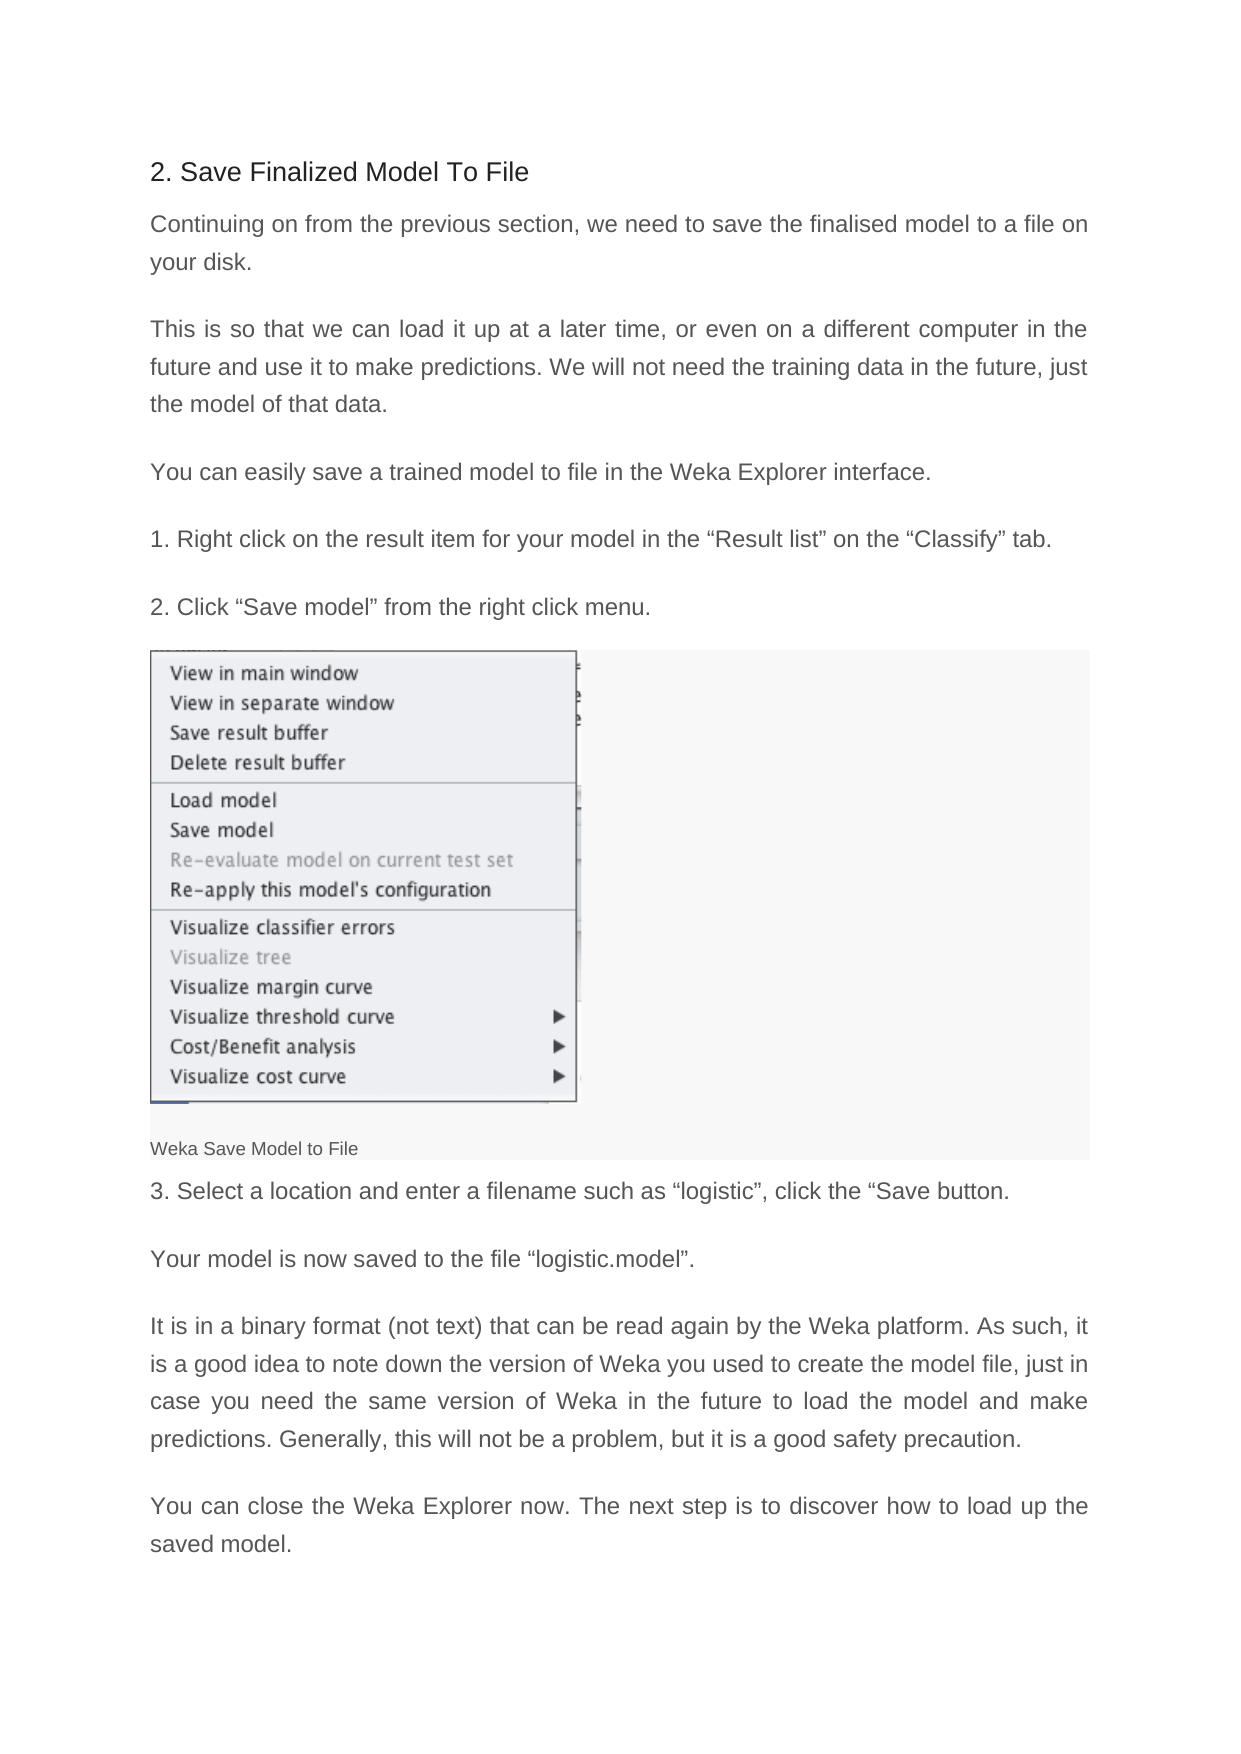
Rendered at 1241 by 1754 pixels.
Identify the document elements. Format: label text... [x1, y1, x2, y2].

picture [150, 650, 582, 1104]
text Continuing on from the previous section, we need to save the finalised model to a file on your disk. [150, 200, 1090, 275]
text 3. Select a location and enter a filename such as “logistic”, click the “Save button. [150, 1167, 1090, 1205]
text Weka Save Model to File [150, 1122, 1090, 1160]
subtitle 2. Save Finalized Model To File [150, 150, 1090, 187]
text Your model is now saved to the file “logistic.model”. [150, 1235, 1090, 1272]
text 1. Right click on the result item for your model in the “Result list” on the “Classify” tab. [150, 515, 1090, 552]
text It is in a binary format (not text) that can be read again by the Weka platform. As such, it is a good idea to note down the version of Weka you used to create the model file, just in case you need the same version of Weka in the future to load the model and make predictions. Generally, this will not be a problem, but it is a good safety precaution. [150, 1302, 1090, 1452]
text You can easily save a trained model to file in the Weka Explorer interface. [150, 447, 1090, 485]
text 2. Click “Save model” from the right click menu. [150, 582, 1090, 620]
text This is so that we can load it up at a later time, or even on a different computer in the future and use it to make predictions. We will not need the training data in the future, just the model of that data. [150, 305, 1090, 417]
text You can close the Weka Explorer now. The next step is to discover how to load up the saved model. [150, 1482, 1090, 1557]
